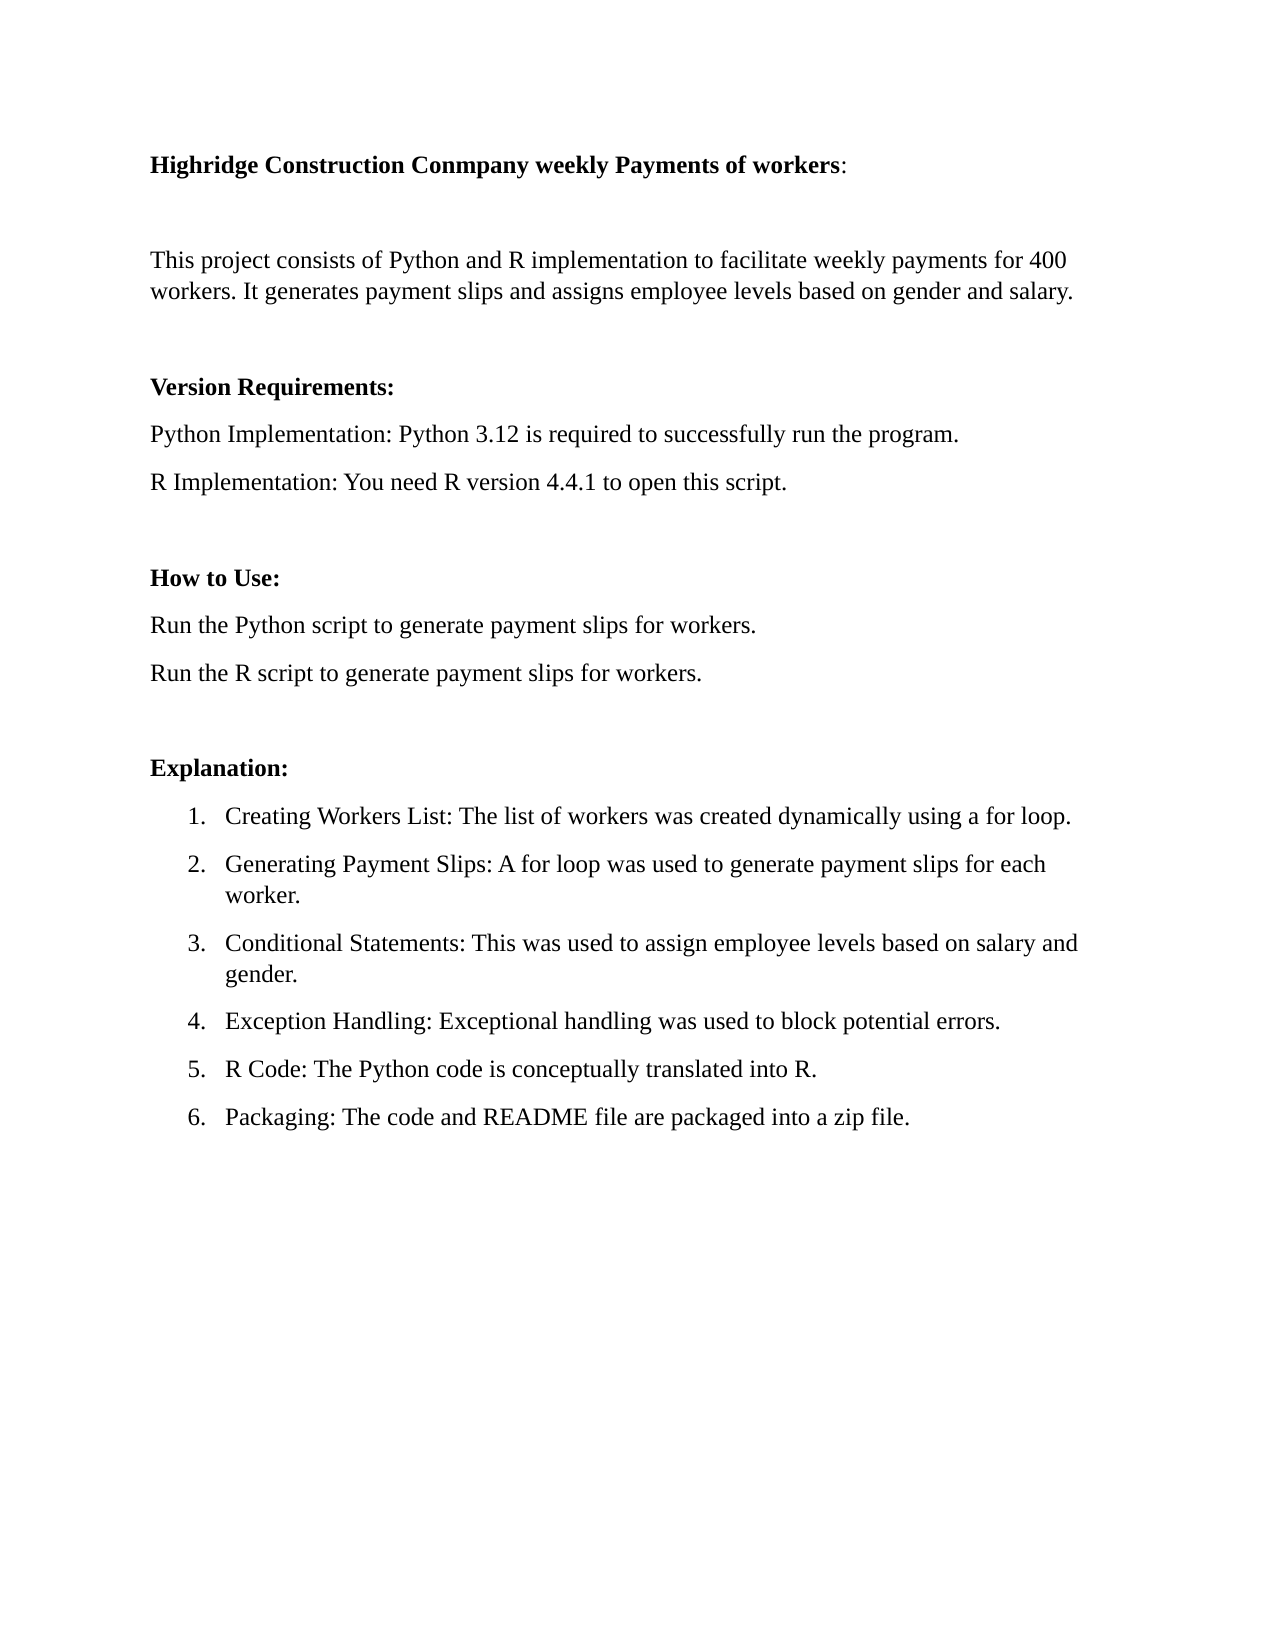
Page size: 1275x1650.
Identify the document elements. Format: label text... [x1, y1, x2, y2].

text How to Use: [150, 563, 1125, 591]
list Conditional Statements: This was used to assign employee levels based on salary and gender. [187, 928, 1125, 987]
list Packaging: The code and README file are packaged into a zip file. [187, 1102, 1125, 1131]
list Generating Payment Slips: A for loop was used to generate payment slips for each worker. [187, 849, 1125, 909]
text R Implementation: You need R version 4.4.1 to open this script. [150, 467, 1125, 496]
list R Code: The Python code is conceptually translated into R. [187, 1054, 1125, 1083]
list Exception Handling: Exceptional handling was used to block potential errors. [187, 1006, 1125, 1035]
text Run the R script to generate payment slips for workers. [150, 658, 1125, 687]
list Creating Workers List: The list of workers was created dynamically using a for loop. [187, 801, 1125, 830]
text Explanation: [150, 753, 1125, 782]
text Version Requirements: [150, 372, 1125, 401]
text This project consists of Python and R implementation to facilitate weekly payments for 400 workers. It generates payment slips and assigns employee levels based on gender and salary. [150, 245, 1125, 305]
text Highridge Construction Conmpany weekly Payments of workers: [150, 150, 1125, 179]
text Python Implementation: Python 3.12 is required to successfully run the program. [150, 419, 1125, 448]
text Run the Python script to generate payment slips for workers. [150, 610, 1125, 639]
